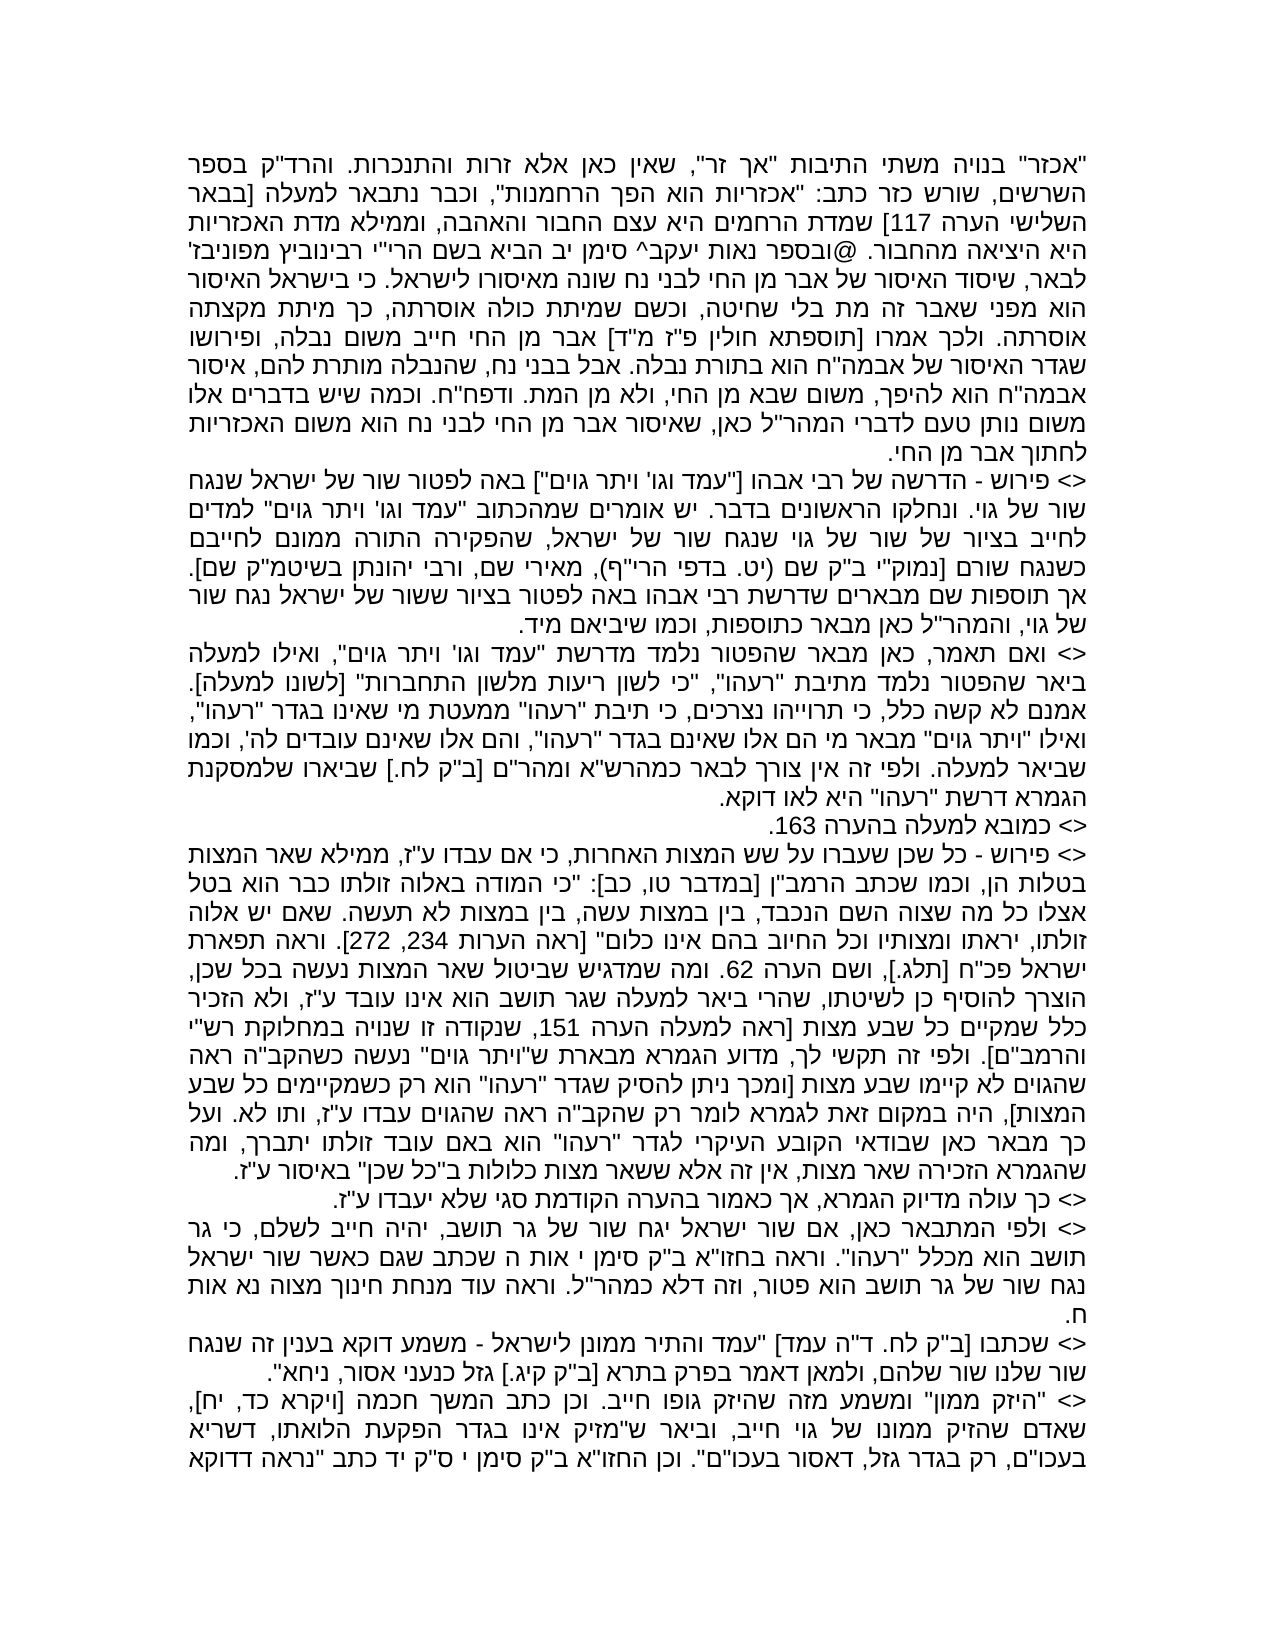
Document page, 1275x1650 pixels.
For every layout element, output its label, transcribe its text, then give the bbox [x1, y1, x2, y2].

text <> כמובא למעלה בהערה 163. [187, 1444, 1087, 1473]
text <> פירוש - הדרשה של רבי אבהו ["עמד וגו' ויתר גוים"] באה לפטור שור של ישראל שנגח שור של גוי. ונחלקו הראשונים בדבר. יש אומרים שמהכתוב "עמד וגו' ויתר גוים" למדים לחייב בציור של שור של גוי שנגח שור של ישראל, שהפקירה התורה ממונם לחייבם כשנגח שורם [נמוק"י ב"ק שם (יט. בדפי הרי"ף), מאירי שם, ורבי יהונתן בשיטמ"ק שם]. אך תוספות שם מבארים שדרשת רבי אבהו באה לפטור בציור ששור של ישראל נגח שור של גוי, והמהר"ל כאן מבאר כתוספות, וכמו שיביאם מיד. [187, 1099, 1087, 1271]
text <> ואם תאמר, כאן מבאר שהפטור נלמד מדרשת "עמד וגו' ויתר גוים", ואילו למעלה ביאר שהפטור נלמד מתיבת "רעהו", "כי לשון ריעות מלשון התחברות" [לשונו למעלה]. אמנם לא קשה כלל, כי תרוייהו נצרכים, כי תיבת "רעהו" ממעטת מי שאינו בגדר "רעהו", ואילו "ויתר גוים" מבאר מי הם אלו שאינם בגדר "רעהו", והם אלו שאינם עובדים לה', וכמו שביאר למעלה. ולפי זה אין צורך לבאר כמהרש"א ומהר"ם [ב"ק לח.] שביארו שלמסקנת הגמרא דרשת "רעהו" היא לאו דוקא. [187, 1271, 1087, 1444]
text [187, 150, 1087, 1099]
